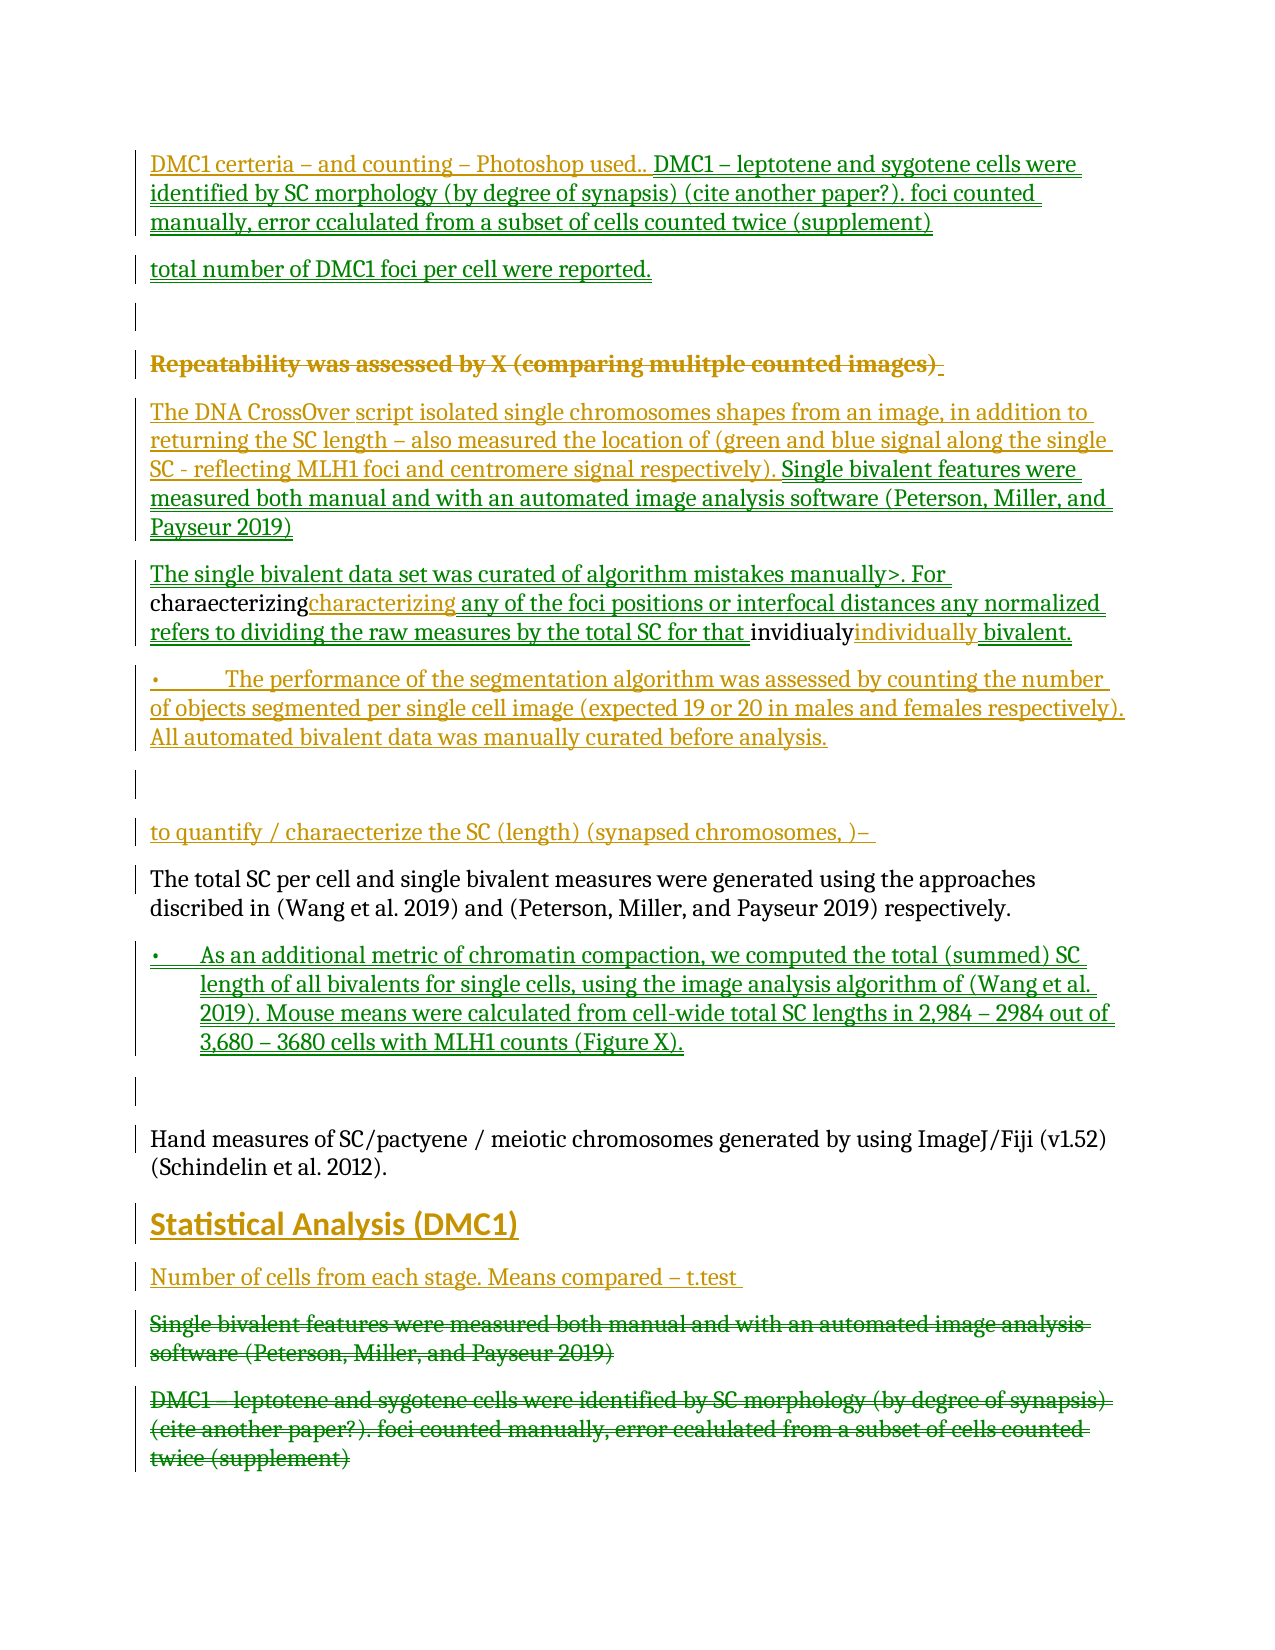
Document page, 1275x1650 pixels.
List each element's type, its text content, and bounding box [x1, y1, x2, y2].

text Hand measures of SC/pactyene / meiotic chromosomes generated by using ImageJ/Fiji (v1.52) (Schindelin et al. 2012). [150, 1124, 1125, 1182]
text The total SC per cell and single bivalent measures were generated using the approaches discribed in (Wang et al. 2019) and (Peterson, Miller, and Payseur 2019) respectively. [150, 865, 1125, 922]
text Repeatability was assessed by X (comparing mulitple counted images) [150, 350, 1125, 379]
